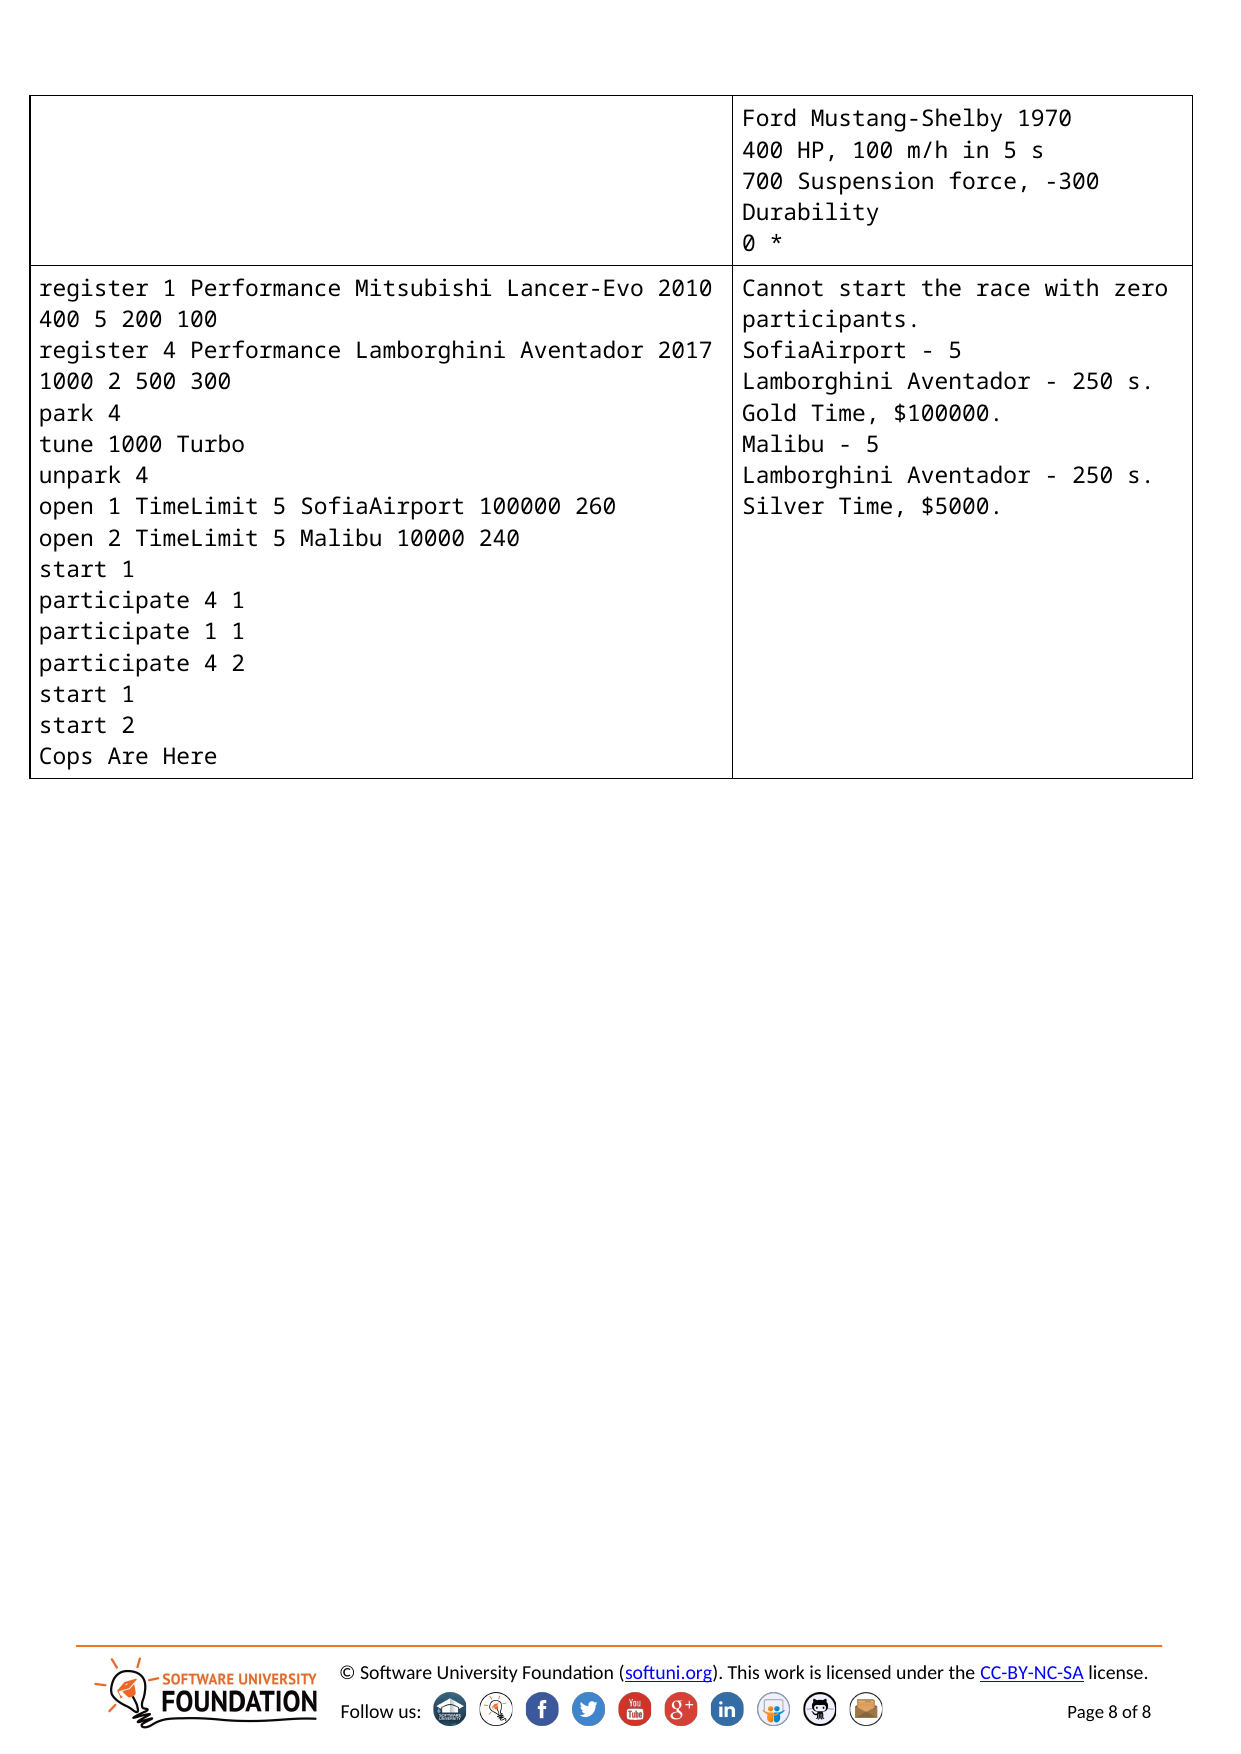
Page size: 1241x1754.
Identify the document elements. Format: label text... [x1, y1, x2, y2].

table_cell register 1 Performance Mitsubishi Lancer-Evo 2010 400 5 200 100 register 4 Performance Lamborghini Aventador 2017 1000 2 500 300 park 4 tune 1000 Turbo unpark 4 open 1 TimeLimit 5 SofiaAirport 100000 260 open 2 TimeLimit 5 Malibu 10000 240 start 1 participate 4 1 participate 1 1 participate 4 2 start 1 start 2 Cops Are Here [31, 266, 732, 777]
picture [757, 1692, 790, 1726]
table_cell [733, 96, 1192, 264]
picture [572, 1692, 605, 1726]
picture [710, 1692, 744, 1726]
picture [93, 1656, 317, 1729]
picture [618, 1692, 652, 1726]
table_cell Cannot start the race with zero participants. SofiaAirport - 5 Lamborghini Aventador - 250 s. Gold Time, $100000. Malibu - 5 Lamborghini Aventador - 250 s. Silver Time, $5000. [733, 266, 1192, 777]
picture [433, 1692, 467, 1726]
picture [479, 1692, 513, 1726]
picture [849, 1692, 883, 1726]
picture [803, 1692, 837, 1726]
picture [525, 1692, 559, 1726]
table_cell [31, 96, 732, 264]
picture [664, 1692, 698, 1726]
